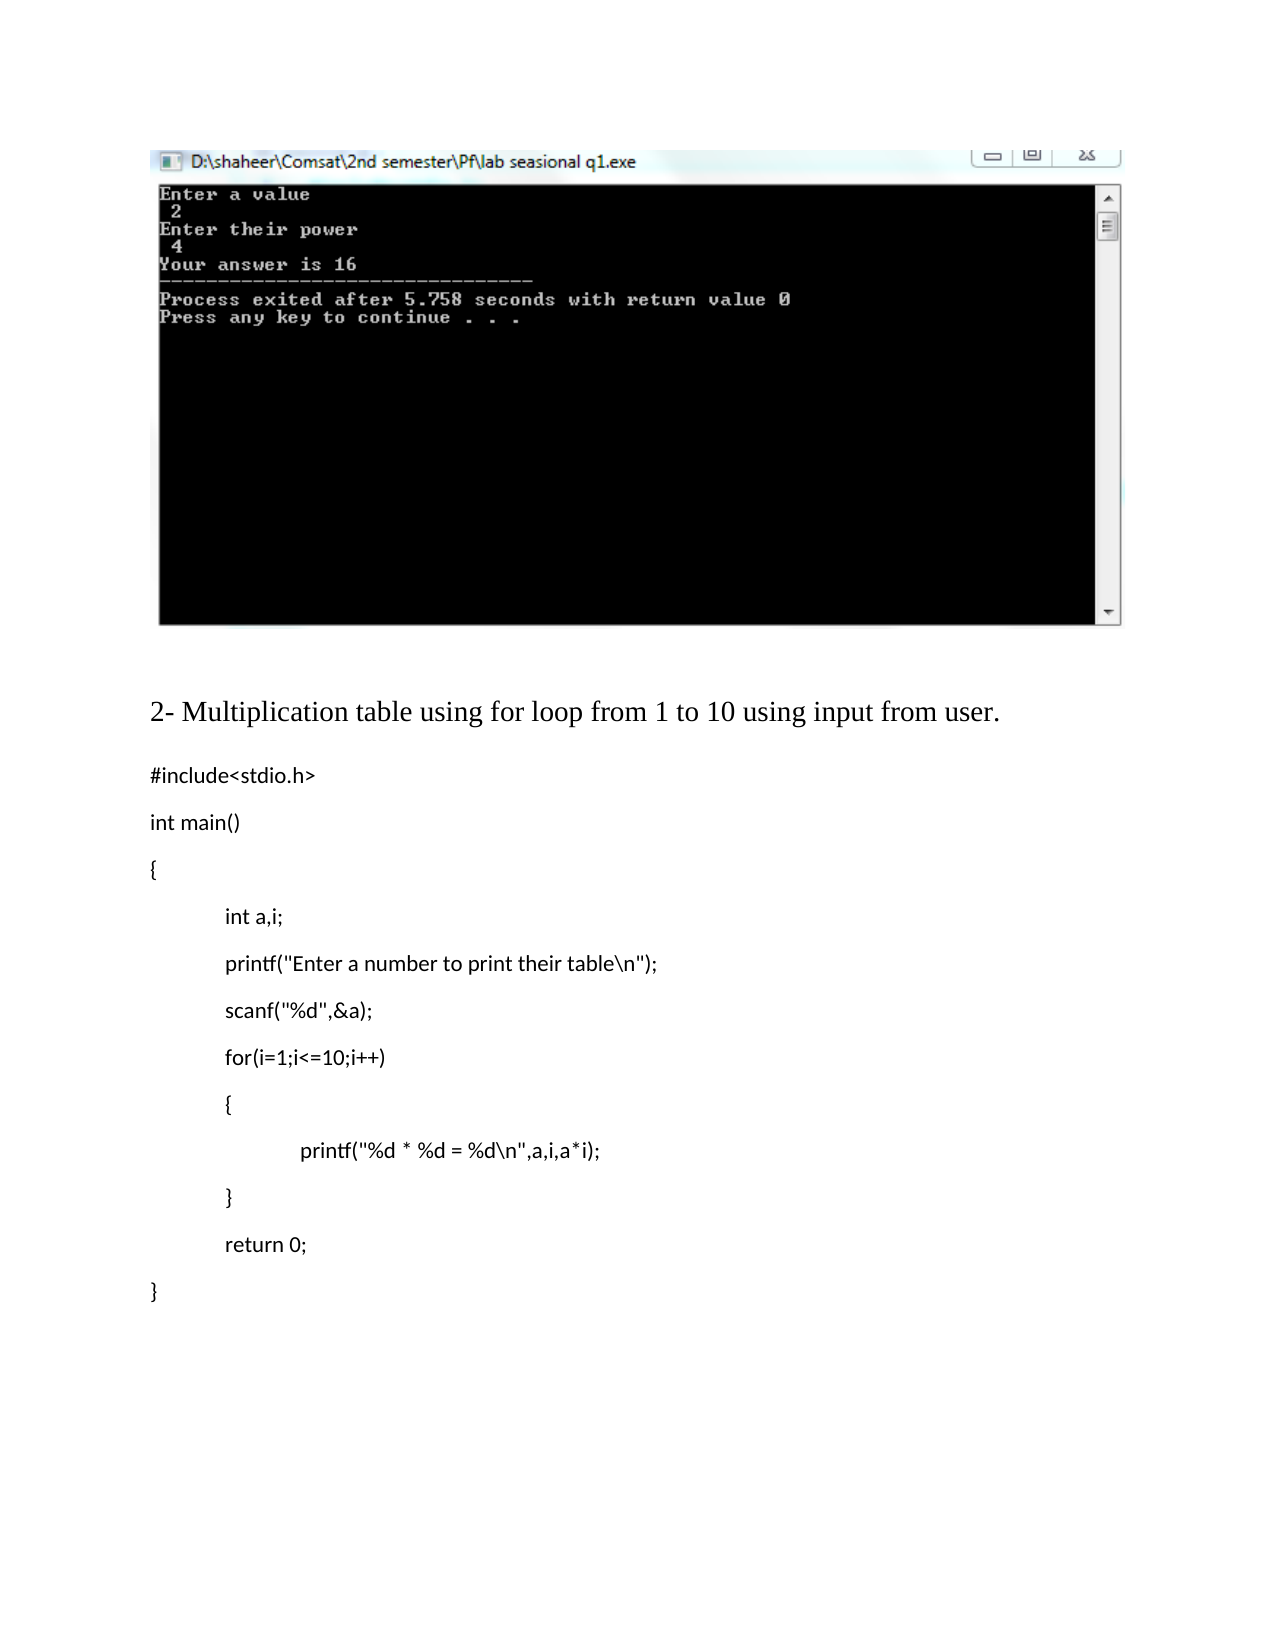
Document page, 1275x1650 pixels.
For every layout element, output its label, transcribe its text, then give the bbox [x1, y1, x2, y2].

text int a,i; [150, 902, 1125, 930]
text } [150, 1183, 1125, 1211]
text return 0; [150, 1230, 1125, 1258]
text int main() [150, 808, 1125, 836]
text printf("%d * %d = %d\n",a,i,a*i); [150, 1137, 1125, 1164]
picture [150, 150, 1125, 629]
text } [150, 1277, 1125, 1305]
text { [150, 855, 1125, 883]
text 2- Multiplication table using for loop from 1 to 10 using input from user. [150, 694, 1125, 728]
text #include<stdio.h> [150, 762, 1125, 789]
text for(i=1;i<=10;i++) [150, 1043, 1125, 1071]
text scanf("%d",&a); [150, 996, 1125, 1024]
text printf("Enter a number to print their table\n"); [150, 949, 1125, 977]
text { [150, 1090, 1125, 1118]
